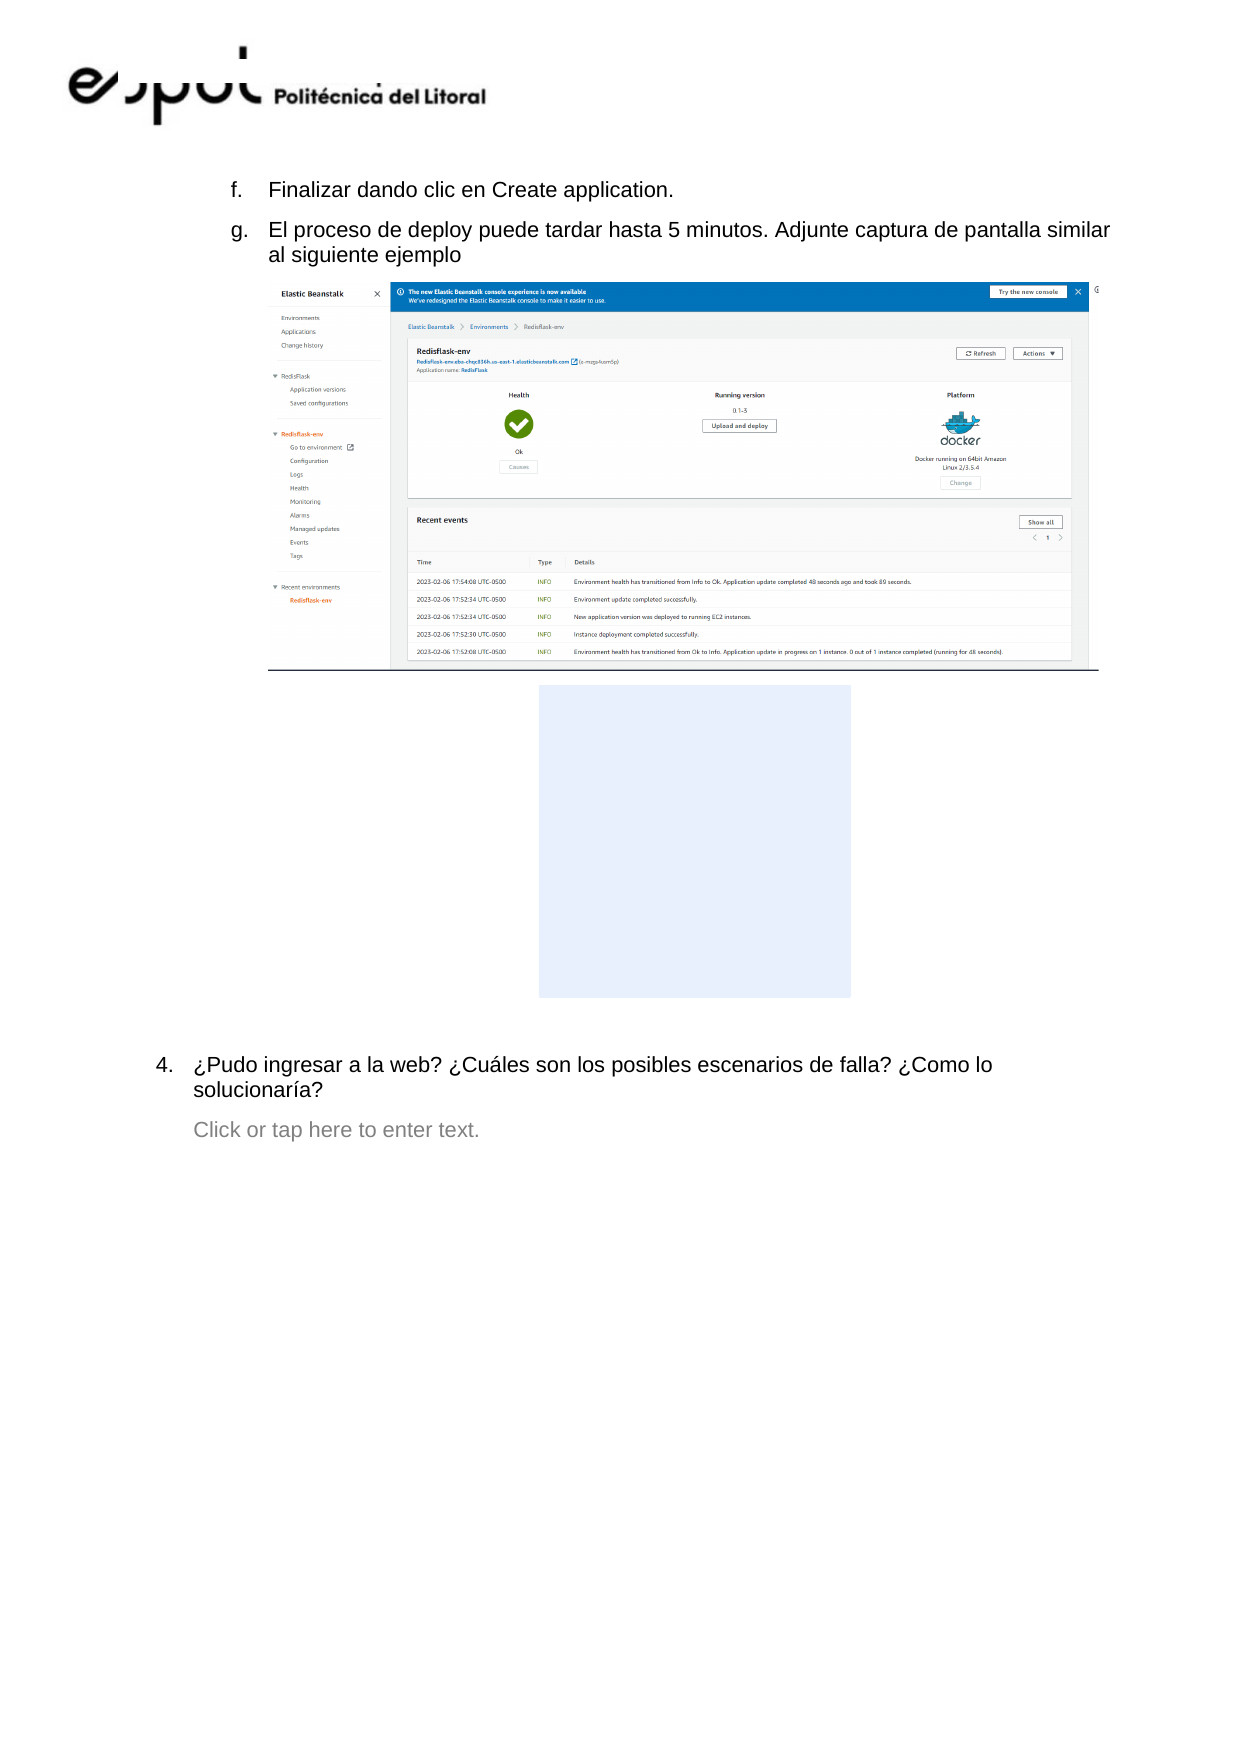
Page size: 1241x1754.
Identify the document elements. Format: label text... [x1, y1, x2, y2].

list Finalizar dando clic en Create application. [231, 177, 1122, 202]
list El proceso de deploy puede tardar hasta 5 minutos. Adjunte captura de pantalla similar al siguiente ejemplo [231, 217, 1122, 267]
picture [268, 282, 1099, 671]
list ¿Pudo ingresar a la web? ¿Cuáles son los posibles escenarios de falla? ¿Como lo solucionaría? [156, 1052, 1122, 1102]
picture [538, 685, 852, 998]
picture [61, 38, 492, 131]
